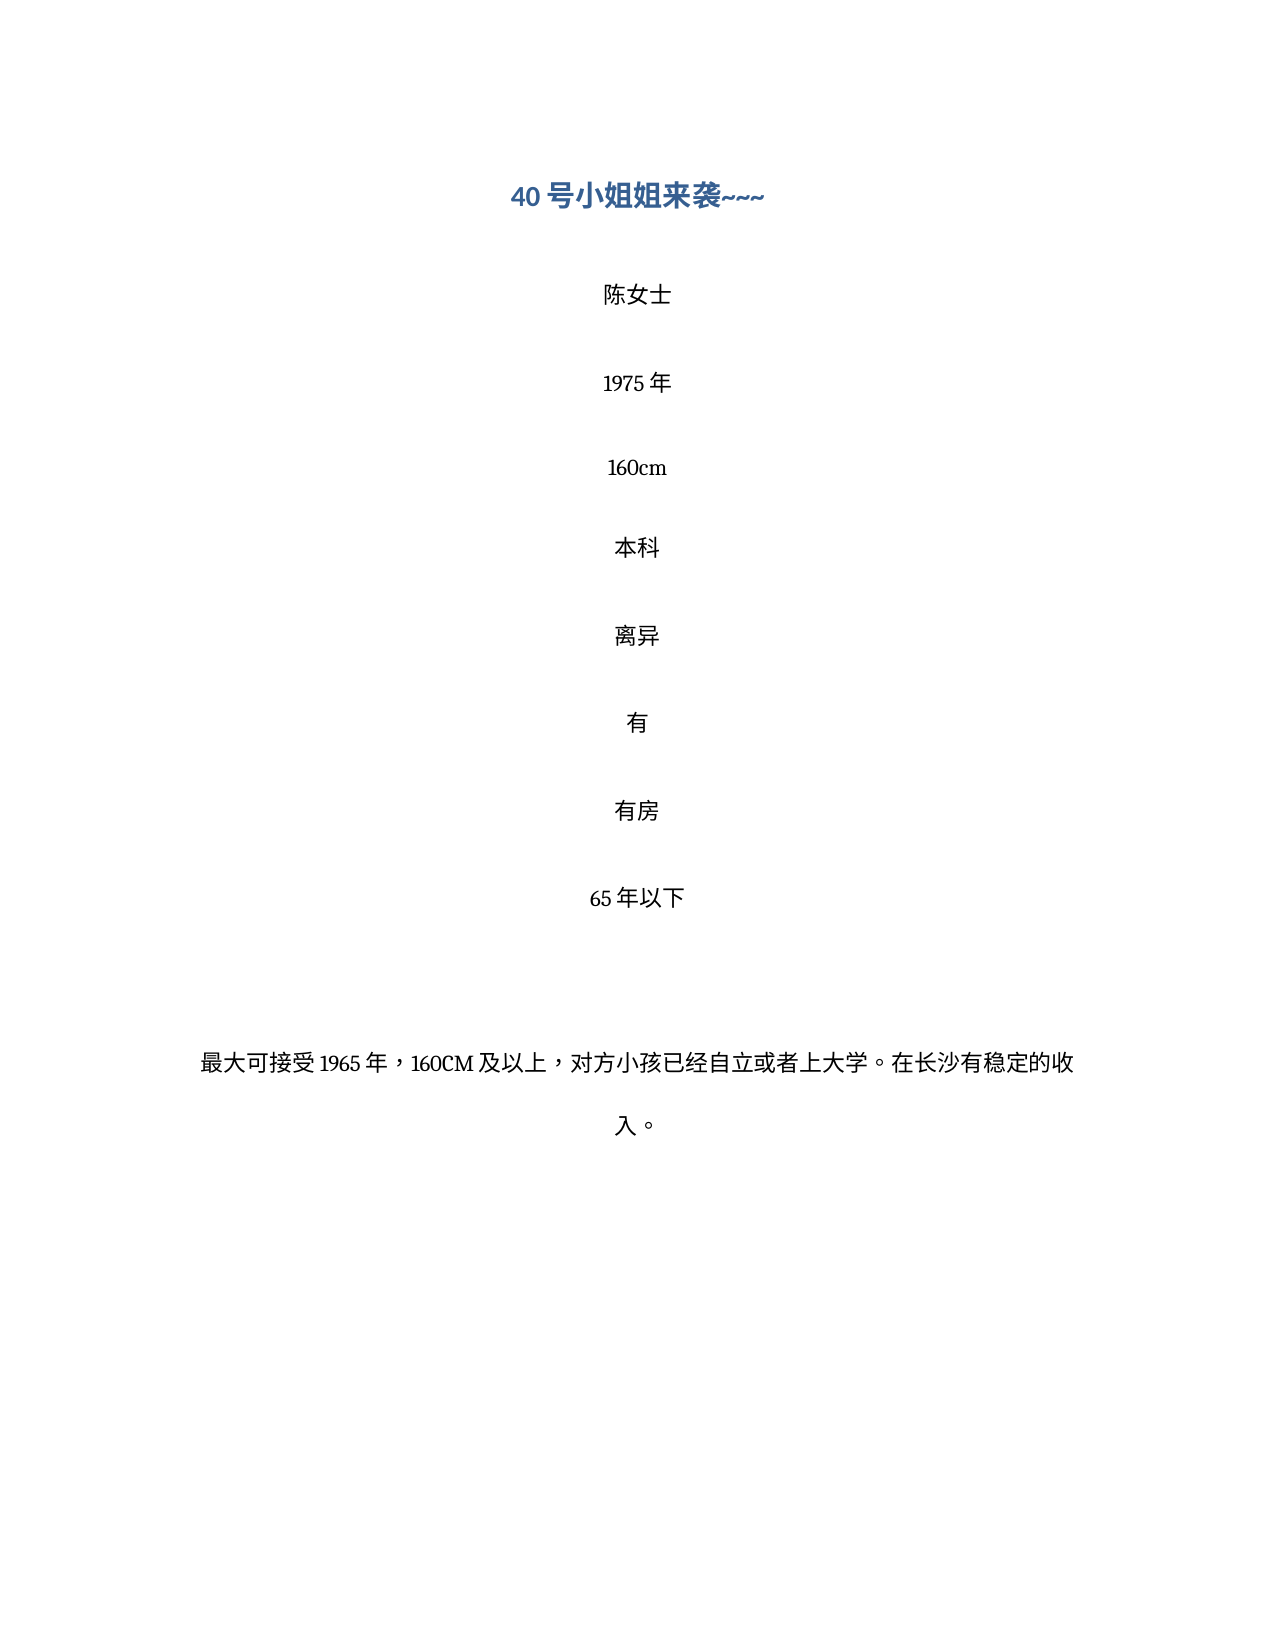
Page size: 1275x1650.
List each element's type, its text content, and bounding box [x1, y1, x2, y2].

subtitle 40号小姐姐来袭~~~ [187, 175, 1087, 215]
text 有 [187, 707, 1087, 738]
text 陈女士 [187, 279, 1087, 311]
text 离异 [187, 619, 1087, 651]
text 本科 [187, 532, 1087, 563]
text 65年以下 [187, 882, 1087, 913]
text 有房 [187, 794, 1087, 826]
text 160cm [187, 454, 1087, 481]
text 最大可接受1965年，160CM及以上，对方小孩已经自立或者上大学。在长沙有稳定的收入。 [187, 1047, 1087, 1352]
text 1975年 [187, 367, 1087, 398]
